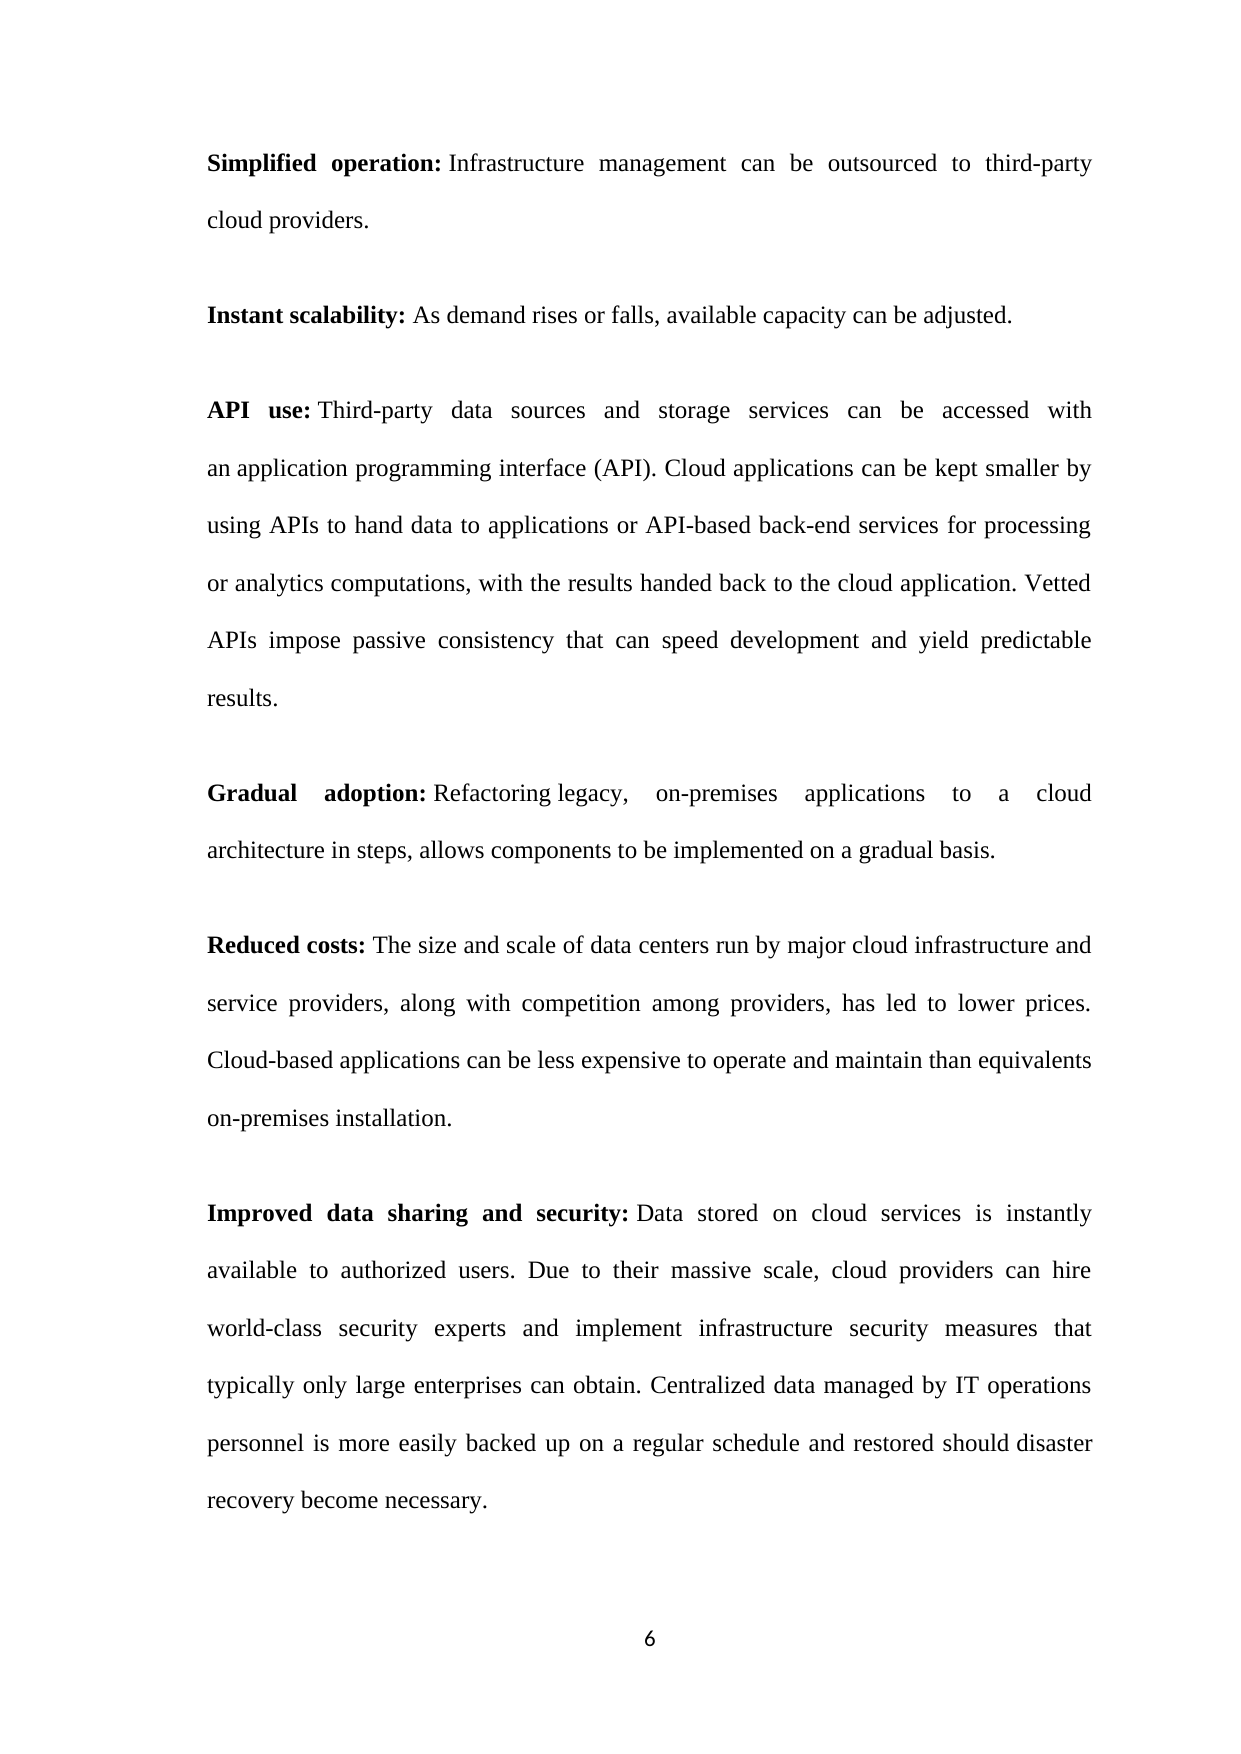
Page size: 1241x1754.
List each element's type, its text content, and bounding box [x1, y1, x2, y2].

text API use: Third-party data sources and storage services can be accessed with an application programming interface (API). Cloud applications can be kept smaller by using APIs to hand data to applications or API-based back-end services for processing or analytics computations, with the results handed back to the cloud application. Vetted APIs impose passive consistency that can speed development and yield predictable results. [207, 395, 1092, 711]
text Reduced costs: The size and scale of data centers run by major cloud infrastructure and service providers, along with competition among providers, has led to lower prices. Cloud-based applications can be less expensive to operate and maintain than equivalents on-premises installation. [207, 930, 1092, 1131]
text Instant scalability: As demand rises or falls, available capacity can be adjusted. [207, 300, 1092, 329]
text Simplified operation: Infrastructure management can be outsourced to third-party cloud providers. [207, 148, 1092, 234]
text Gradual adoption: Refactoring legacy, on-premises applications to a cloud architecture in steps, allows components to be implemented on a gradual basis. [207, 778, 1092, 864]
text Improved data sharing and security: Data stored on cloud services is instantly available to authorized users. Due to their massive scale, cloud providers can hire world-class security experts and implement infrastructure security measures that typically only large enterprises can obtain. Centralized data managed by IT operations personnel is more easily backed up on a regular schedule and restored should disaster recovery become necessary. [207, 1198, 1092, 1514]
